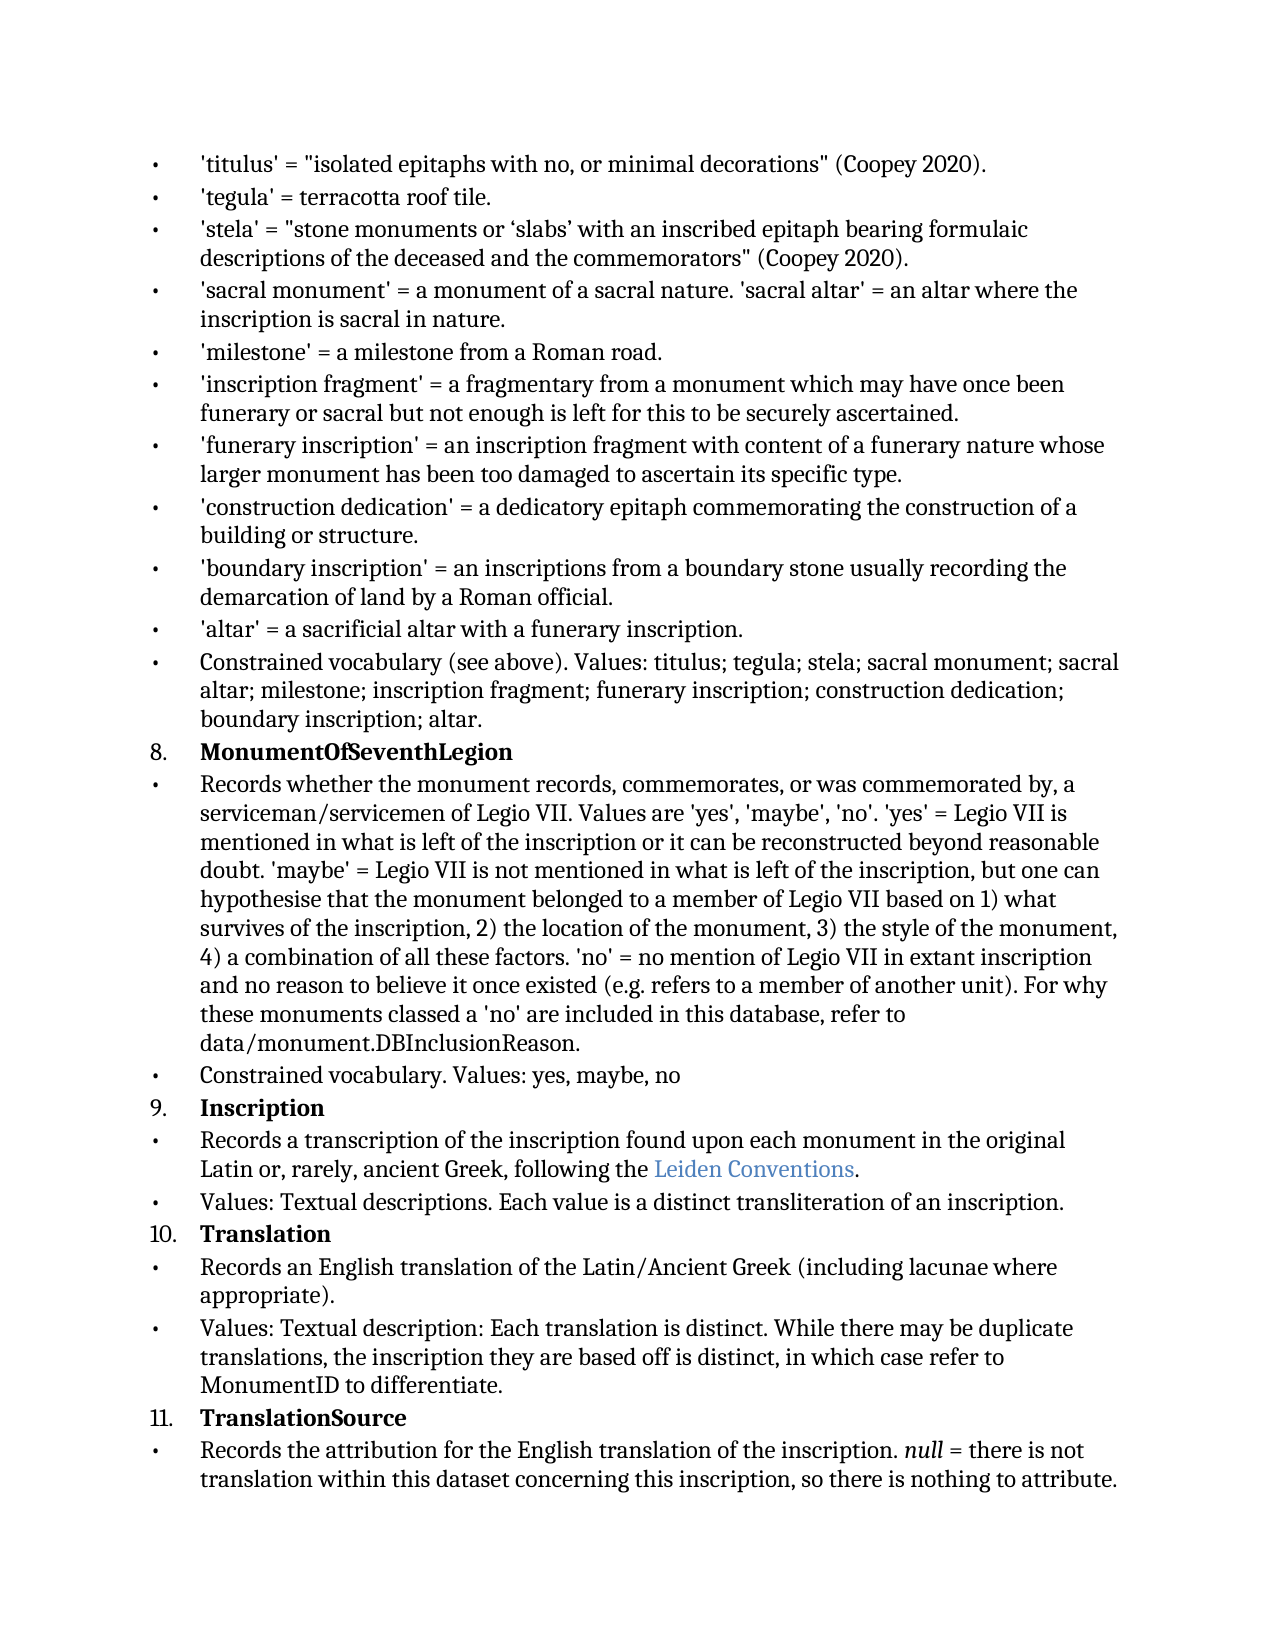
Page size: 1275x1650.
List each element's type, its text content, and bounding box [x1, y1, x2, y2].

list Records a transcription of the inscription found upon each monument in the original Latin or, rarely, ancient Greek, following the Leiden Conventions. [150, 1126, 1125, 1184]
list 'tegula' = terracotta roof tile. [150, 182, 1125, 211]
list 'stela' = "stone monuments or ‘slabs’ with an inscribed epitaph bearing formulaic descriptions of the deceased and the commemorators" (Coopey 2020). [150, 215, 1125, 272]
list Constrained vocabulary. Values: yes, maybe, no [150, 1061, 1125, 1090]
list 'milestone' = a milestone from a Roman road. [150, 337, 1125, 366]
list TranslationSource [150, 1404, 1125, 1432]
list 'boundary inscription' = an inscriptions from a boundary stone usually recording the demarcation of land by a Roman official. [150, 554, 1125, 611]
list 'sacral monument' = a monument of a sacral nature. 'sacral altar' = an altar where the inscription is sacral in nature. [150, 276, 1125, 334]
list Values: Textual descriptions. Each value is a distinct transliteration of an inscription. [150, 1187, 1125, 1216]
list 'construction dedication' = a dedicatory epitaph commemorating the construction of a building or structure. [150, 492, 1125, 550]
list 'inscription fragment' = a fragmentary from a monument which may have once been funerary or sacral but not enough is left for this to be securely ascertained. [150, 370, 1125, 427]
list 'funerary inscription' = an inscription fragment with content of a funerary nature whose larger monument has been too damaged to ascertain its specific type. [150, 431, 1125, 489]
list Inscription [150, 1094, 1125, 1122]
list Records whether the monument records, commemorates, or was commemorated by, a serviceman/servicemen of Legio VII. Values are 'yes', 'maybe', 'no'. 'yes' = Legio VII is mentioned in what is left of the inscription or it can be reconstructed beyond reasonable doubt. 'maybe' = Legio VII is not mentioned in what is left of the inscription, but one can hypothesise that the monument belonged to a member of Legio VII based on 1) what survives of the inscription, 2) the location of the monument, 3) the style of the monument, 4) a combination of all these factors. 'no' = no mention of Legio VII in extant inscription and no reason to believe it once existed (e.g. refers to a member of another unit). For why these monuments classed a 'no' are included in this database, refer to data/monument.DBInclusionReason. [150, 770, 1125, 1057]
list 'altar' = a sacrificial altar with a funerary inscription. [150, 615, 1125, 644]
list Records an English translation of the Latin/Ancient Greek (including lacunae where appropriate). [150, 1252, 1125, 1310]
list Translation [150, 1220, 1125, 1249]
list Constrained vocabulary (see above). Values: titulus; tegula; stela; sacral monument; sacral altar; milestone; inscription fragment; funerary inscription; construction dedication; boundary inscription; altar. [150, 647, 1125, 734]
list 'titulus' = "isolated epitaphs with no, or minimal decorations" (Coopey 2020). [150, 150, 1125, 179]
list Values: Textual description: Each translation is distinct. While there may be duplicate translations, the inscription they are based off is distinct, in which case refer to MonumentID to differentiate. [150, 1314, 1125, 1400]
list MonumentOfSeventhLegion [150, 737, 1125, 766]
